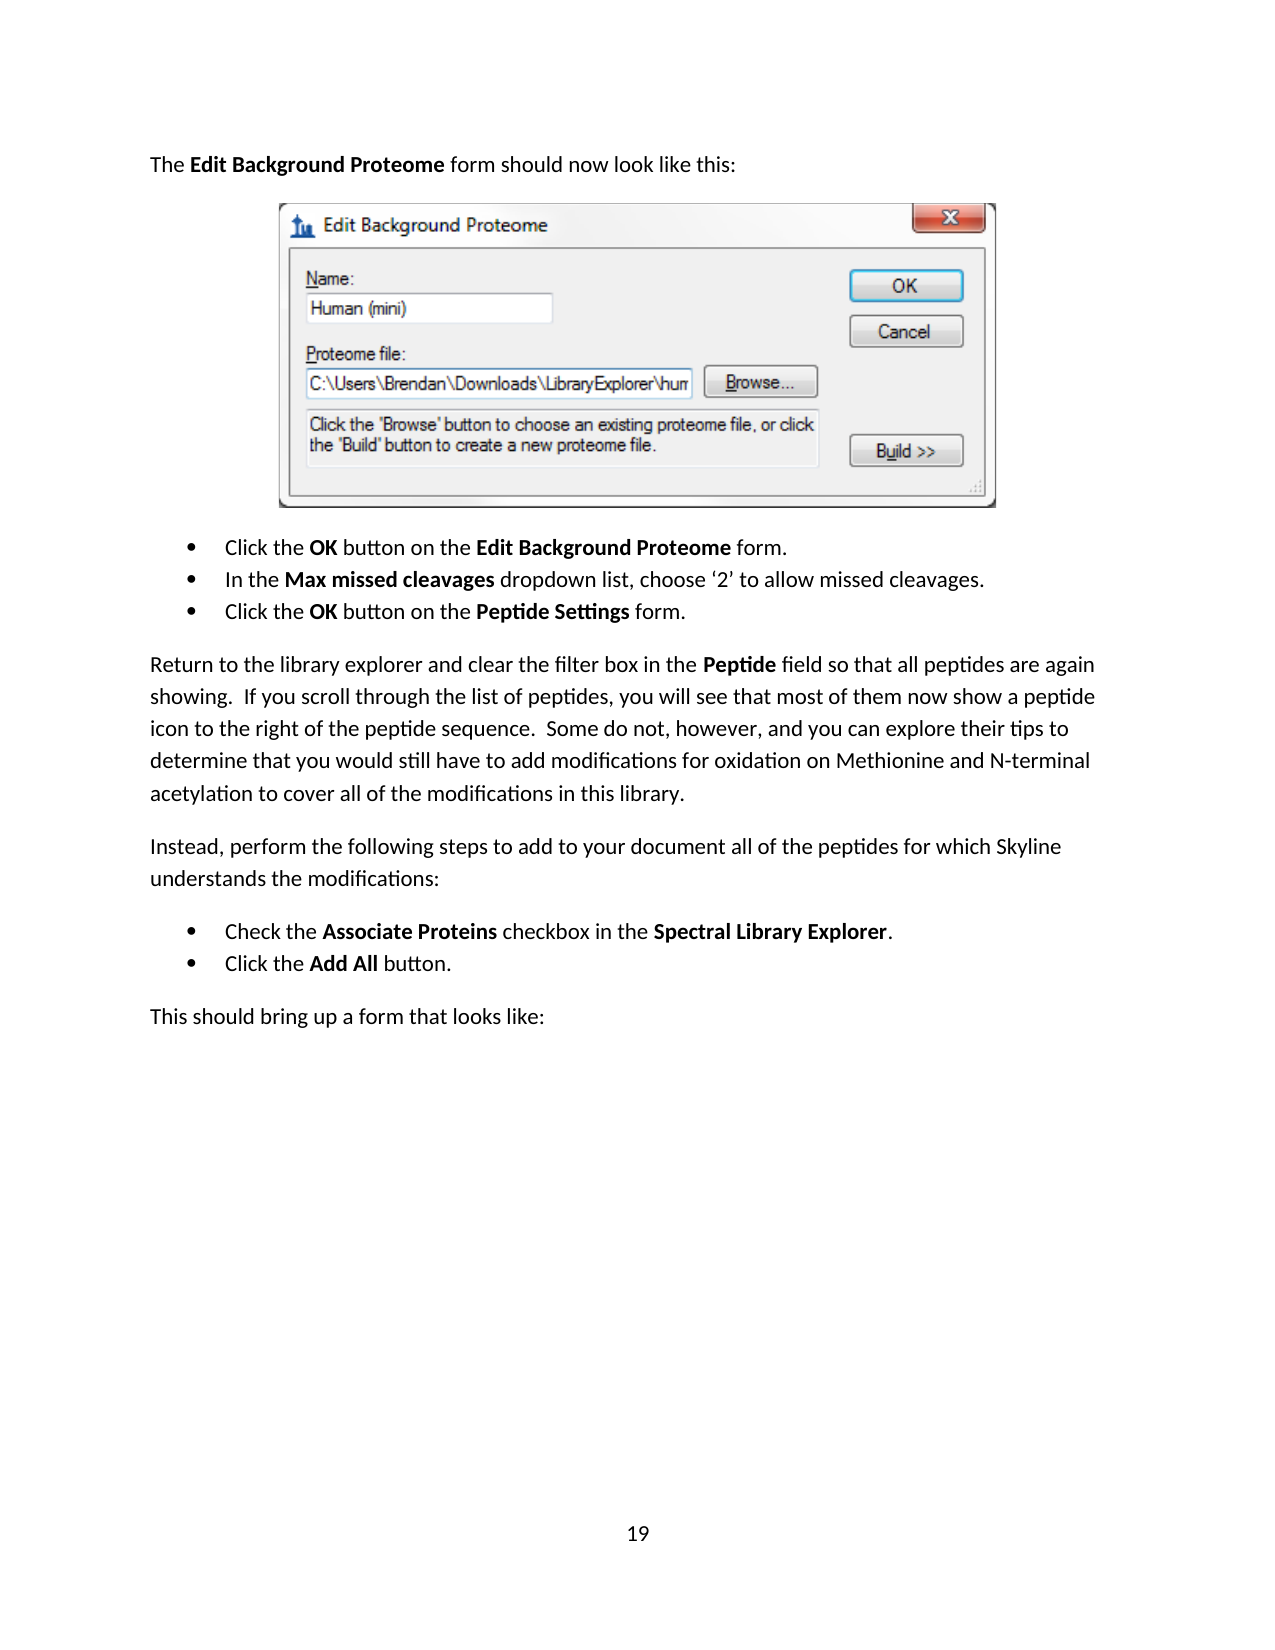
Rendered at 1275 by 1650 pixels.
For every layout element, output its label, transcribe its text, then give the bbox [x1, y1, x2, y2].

text This should bring up a form that looks like: [150, 1002, 1125, 1030]
list Click the Add All button. [187, 949, 1125, 977]
text The Edit Background Proteome form should now look like this: [150, 150, 1125, 178]
text Instead, perform the following steps to add to your document all of the peptides for which Skyline understands the modifications: [150, 832, 1125, 892]
picture [278, 203, 997, 508]
text Return to the library explorer and clear the filter box in the Peptide field so that all peptides are again showing. If you scroll through the list of peptides, you will see that most of them now show a peptide icon to the right of the peptide sequence. Some do not, however, and you can explore their tips to determine that you would still have to add modifications for oxidation on Methionine and N-terminal acetylation to cover all of the modifications in this library. [150, 650, 1125, 807]
list In the Max missed cleavages dropdown list, choose ‘2’ to allow missed cleavages. [187, 565, 1125, 593]
list Check the Associate Proteins checkbox in the Spectral Library Explorer. [187, 917, 1125, 945]
list Click the OK button on the Edit Background Proteome form. [187, 533, 1125, 561]
list Click the OK button on the Peptide Settings form. [187, 597, 1125, 625]
